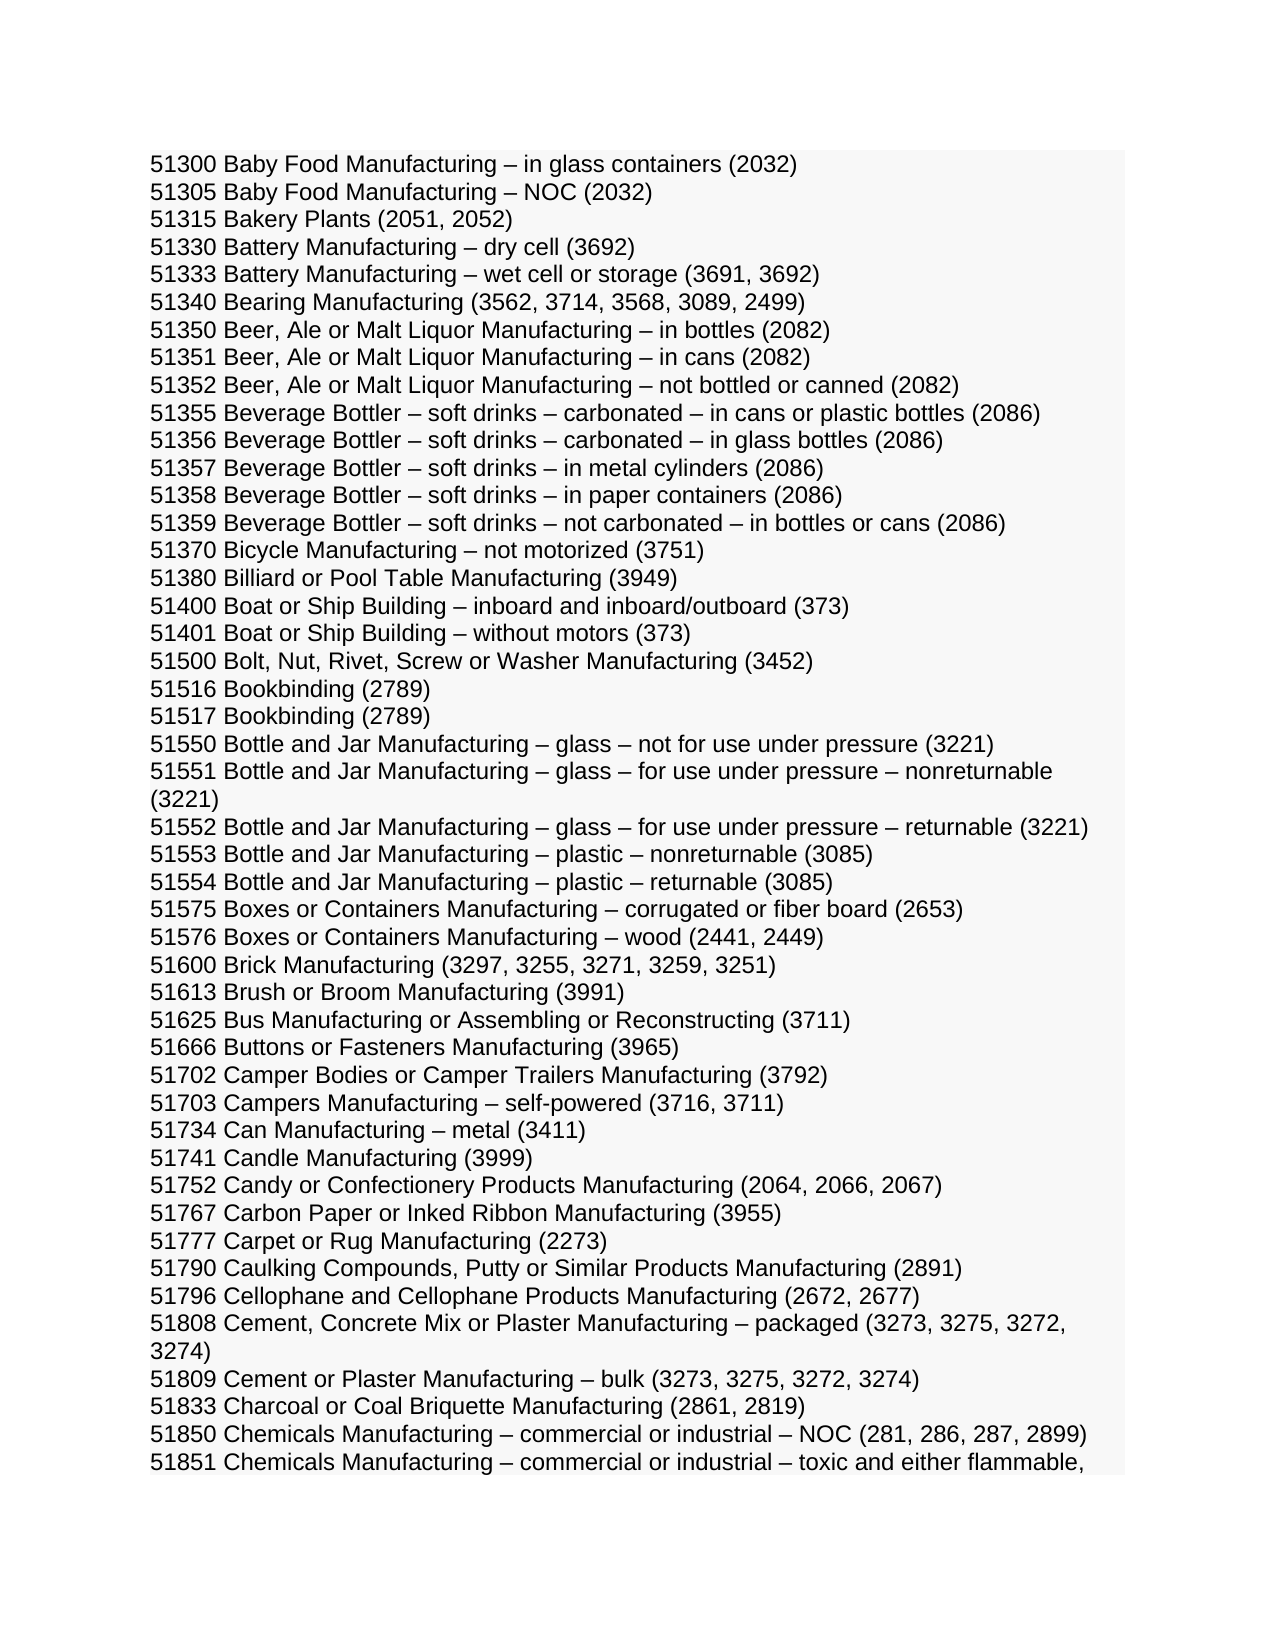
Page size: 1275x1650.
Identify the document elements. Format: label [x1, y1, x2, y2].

text [150, 150, 1125, 1475]
